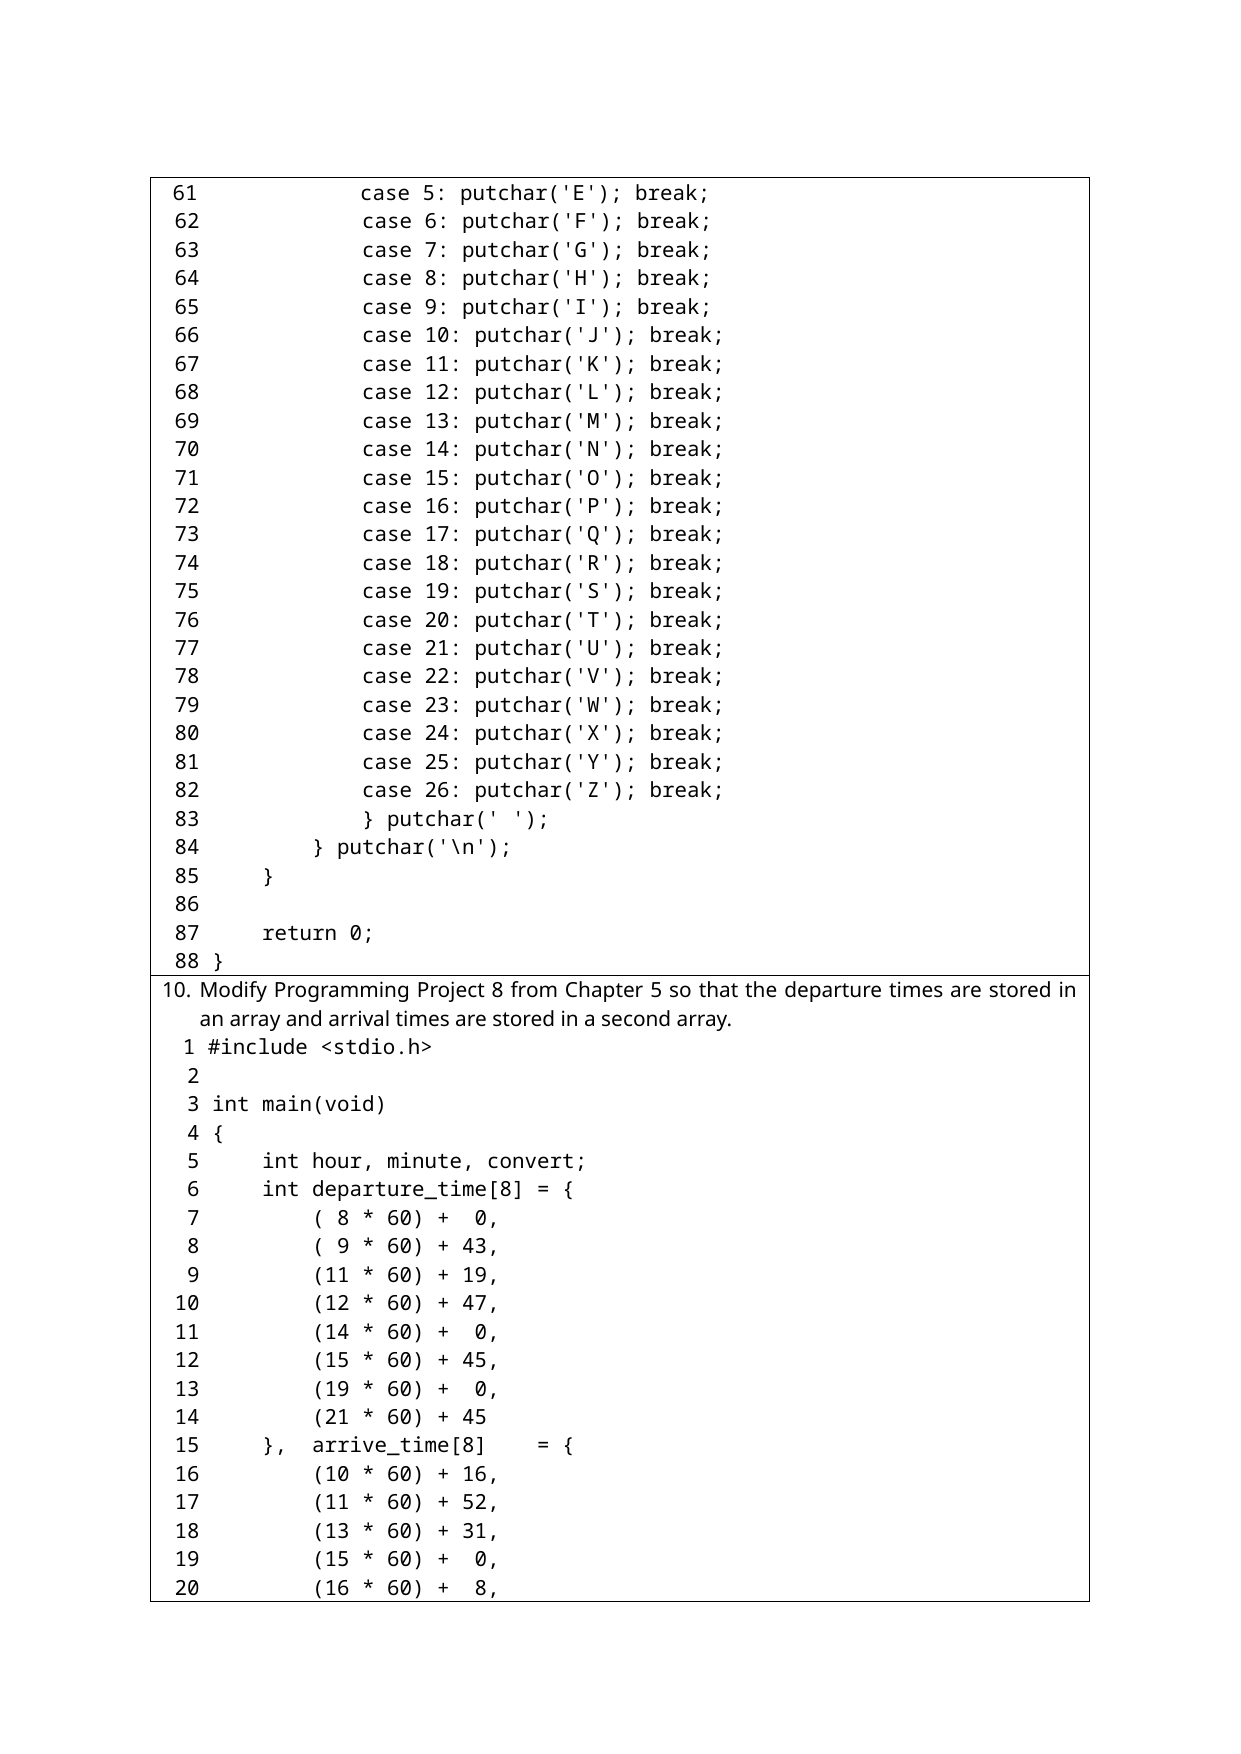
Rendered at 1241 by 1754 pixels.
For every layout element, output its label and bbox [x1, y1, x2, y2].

table_cell [151, 976, 1089, 1601]
table_cell [151, 178, 1089, 974]
